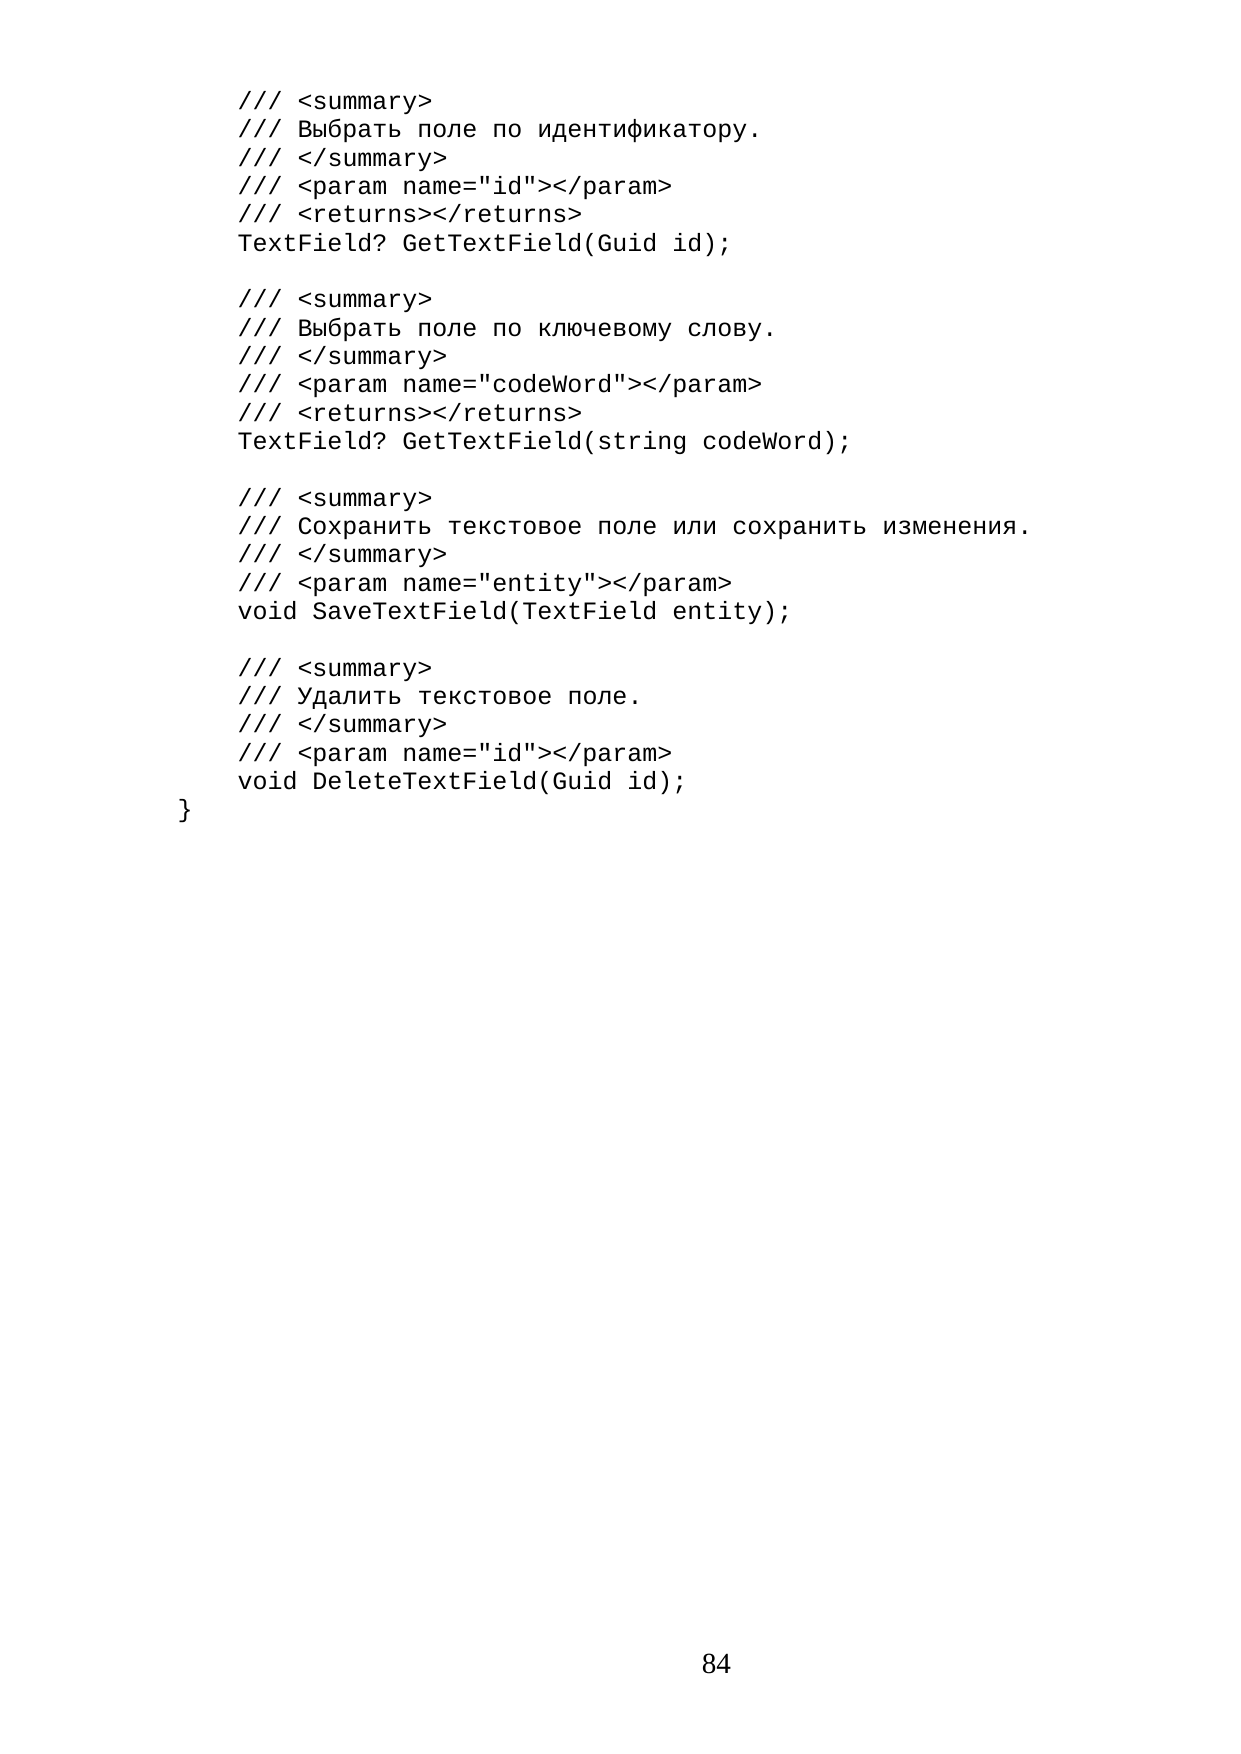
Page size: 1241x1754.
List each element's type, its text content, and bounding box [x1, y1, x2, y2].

text /// <summary> [177, 89, 1181, 117]
text /// <param name="id"></param> [177, 740, 1181, 769]
text /// <param name="entity"></param> [177, 570, 1181, 599]
text /// <param name="codeWord"></param> [177, 372, 1181, 400]
text /// <returns></returns> [177, 202, 1181, 230]
text void DeleteTextField(Guid id); [177, 769, 1181, 797]
text /// </summary> [177, 344, 1181, 372]
text } [177, 797, 1181, 825]
text /// </summary> [177, 145, 1181, 174]
text /// <param name="id"></param> [177, 174, 1181, 202]
text /// <summary> [177, 655, 1181, 684]
text /// </summary> [177, 712, 1181, 740]
text TextField? GetTextField(Guid id); [177, 230, 1181, 259]
text /// <returns></returns> [177, 400, 1181, 429]
text /// Сохранить текстовое поле или сохранить изменения. [177, 514, 1181, 542]
text /// Удалить текстовое поле. [177, 684, 1181, 712]
text /// <summary> [177, 485, 1181, 514]
text void SaveTextField(TextField entity); [177, 599, 1181, 627]
text /// <summary> [177, 287, 1181, 315]
text /// Выбрать поле по идентификатору. [177, 117, 1181, 145]
text /// Выбрать поле по ключевому слову. [177, 315, 1181, 344]
text TextField? GetTextField(string codeWord); [177, 429, 1181, 457]
text /// </summary> [177, 542, 1181, 570]
